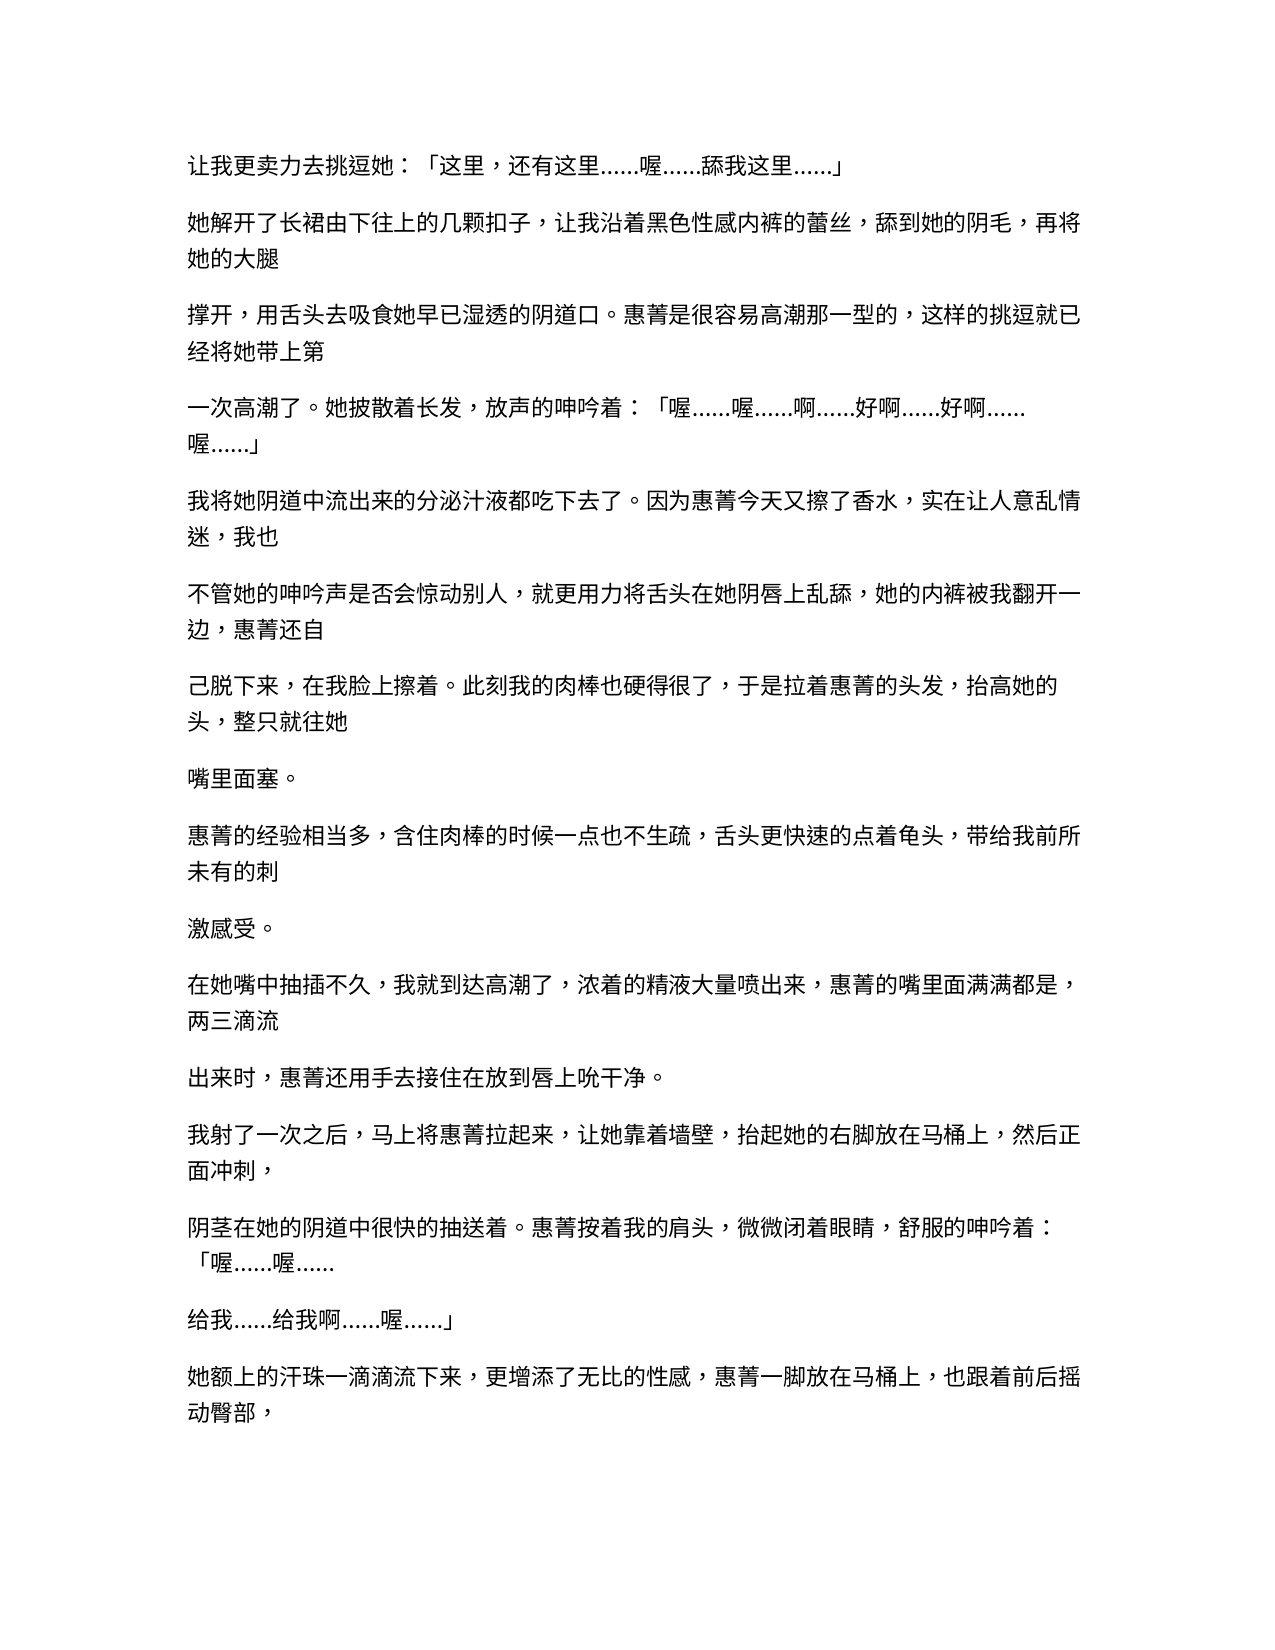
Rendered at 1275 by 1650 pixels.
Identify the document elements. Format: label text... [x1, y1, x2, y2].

text 她解开了长裙由下往上的几颗扣子，让我沿着黑色性感内裤的蕾丝，舔到她的阴毛，再将她的大腿 [187, 207, 1087, 274]
text 我射了一次之后，马上将惠菁拉起来，让她靠着墙壁，抬起她的右脚放在马桶上，然后正面冲刺， [187, 1119, 1087, 1186]
text 阴茎在她的阴道中很快的抽送着。惠菁按着我的肩头，微微闭着眼睛，舒服的呻吟着：「喔……喔…… [187, 1211, 1087, 1279]
text 我将她阴道中流出来的分泌汁液都吃下去了。因为惠菁今天又擦了香水，实在让人意乱情迷，我也 [187, 485, 1087, 552]
text 出来时，惠菁还用手去接住在放到唇上吮干净。 [187, 1062, 1087, 1093]
text 她额上的汗珠一滴滴流下来，更增添了无比的性感，惠菁一脚放在马桶上，也跟着前后摇动臀部， [187, 1361, 1087, 1428]
text 撑开，用舌头去吸食她早已湿透的阴道口。惠菁是很容易高潮那一型的，这样的挑逗就已经将她带上第 [187, 299, 1087, 367]
text 一次高潮了。她披散着长发，放声的呻吟着：「喔……喔……啊……好啊……好啊……喔……」 [187, 392, 1087, 459]
text 不管她的呻吟声是否会惊动别人，就更用力将舌头在她阴唇上乱舔，她的内裤被我翻开一边，惠菁还自 [187, 578, 1087, 645]
text 让我更卖力去挑逗她：「这里，还有这里……喔……舔我这里……」 [187, 150, 1087, 181]
text 激感受。 [187, 912, 1087, 944]
text 惠菁的经验相当多，含住肉棒的时候一点也不生疏，舌头更快速的点着龟头，带给我前所未有的刺 [187, 820, 1087, 887]
text 给我……给我啊……喔……」 [187, 1304, 1087, 1335]
text 己脱下来，在我脸上擦着。此刻我的肉棒也硬得很了，于是拉着惠菁的头发，抬高她的头，整只就往她 [187, 670, 1087, 737]
text 嘴里面塞。 [187, 763, 1087, 794]
text 在她嘴中抽插不久，我就到达高潮了，浓着的精液大量喷出来，惠菁的嘴里面满满都是，两三滴流 [187, 969, 1087, 1036]
